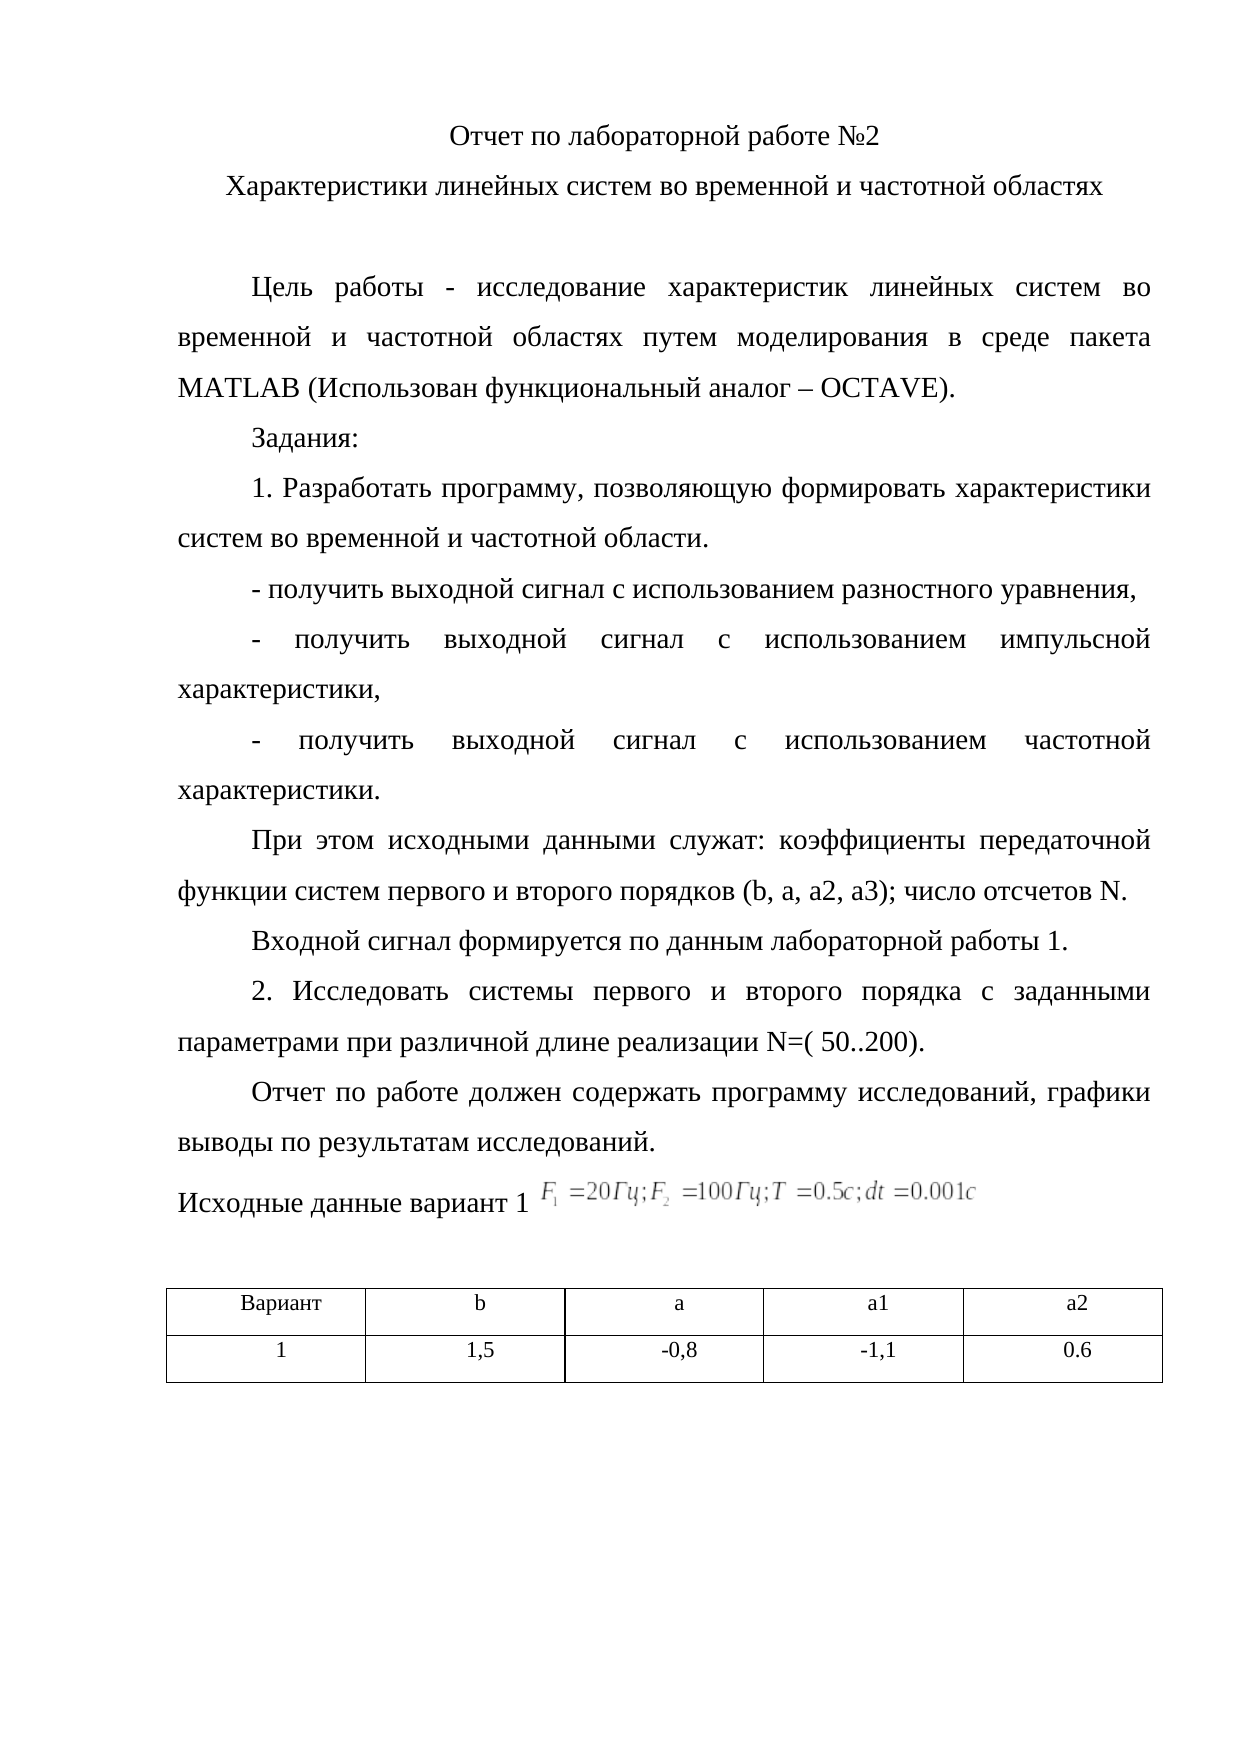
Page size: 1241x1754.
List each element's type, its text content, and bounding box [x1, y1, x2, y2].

table_cell -1,1 [764, 1336, 963, 1382]
text - получить выходной сигнал с использованием частотной характеристики. [177, 722, 1152, 806]
table_header a1 [764, 1289, 963, 1335]
text Отчет по работе должен содержать программу исследований, графики выводы по результатам исследований. [177, 1074, 1152, 1158]
text - получить выходной сигнал с использованием импульсной характеристики, [177, 621, 1152, 705]
table_header Вариант [167, 1289, 365, 1335]
text Исходные данные вариант 1 [177, 1175, 1152, 1218]
text Цель работы - исследование характеристик линейных систем во временной и частотной областях путем моделирования в среде пакета MATLAB (Использован функциональный аналог – OCTAVE). [177, 269, 1152, 403]
text 2. Исследовать системы первого и второго порядка с заданными параметрами при различной длине реализации N=( 50..200). [177, 973, 1152, 1057]
table_cell 1 [167, 1336, 365, 1382]
text Задания: [177, 420, 1152, 453]
table_cell -0,8 [566, 1336, 763, 1382]
text - получить выходной сигнал с использованием разностного уравнения, [177, 571, 1152, 604]
text 1. Разработать программу, позволяющую формировать характеристики систем во временной и частотной области. [177, 470, 1152, 554]
table_cell 0.6 [964, 1336, 1162, 1382]
table_cell 1,5 [366, 1336, 564, 1382]
table_header a [566, 1289, 763, 1335]
table_header a2 [964, 1289, 1162, 1335]
text При этом исходными данными служат: коэффициенты передаточной функции систем первого и второго порядков (b, a, a2, a3); число отсчетов N. [177, 822, 1152, 906]
text Характеристики линейных систем во временной и частотной областях [177, 168, 1152, 202]
text Отчет по лабораторной работе №2 [177, 118, 1152, 152]
table_header b [366, 1289, 564, 1335]
text Входной сигнал формируется по данным лабораторной работы 1. [177, 923, 1152, 957]
